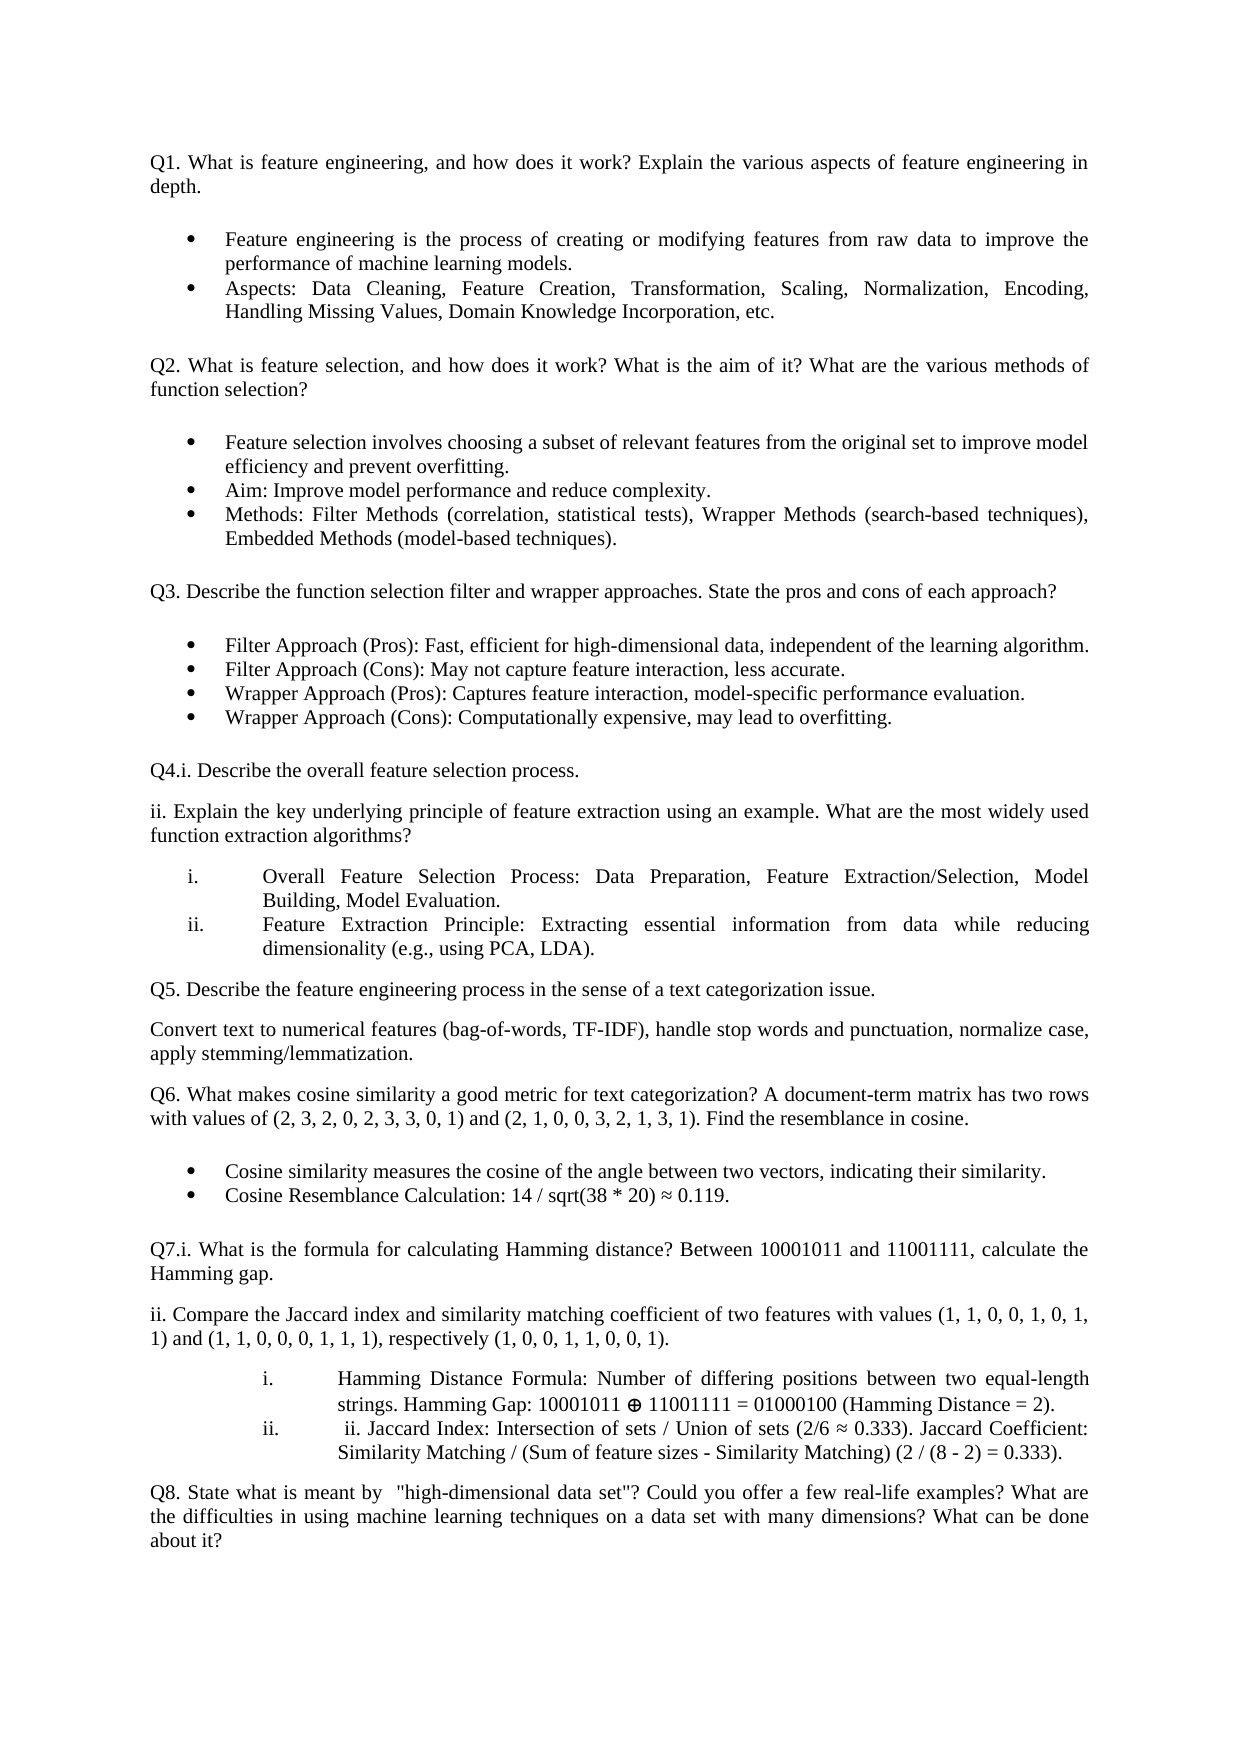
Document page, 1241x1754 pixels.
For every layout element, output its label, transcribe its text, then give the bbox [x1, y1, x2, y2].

list Wrapper Approach (Pros): Captures feature interaction, model-specific performance evaluation. [187, 681, 1090, 705]
list Hamming Distance Formula: Number of differing positions between two equal-length strings. Hamming Gap: 10001011 ⊕ 11001111 = 01000100 (Hamming Distance = 2). [262, 1366, 1090, 1416]
list Feature selection involves choosing a subset of relevant features from the original set to improve model efficiency and prevent overfitting. [187, 430, 1090, 478]
list Cosine similarity measures the cosine of the angle between two vectors, indicating their similarity. [187, 1159, 1090, 1183]
text Q3. Describe the function selection filter and wrapper approaches. State the pros and cons of each approach? [150, 579, 1090, 603]
text Q2. What is feature selection, and how does it work? What is the aim of it? What are the various methods of function selection? [150, 353, 1090, 401]
list Cosine Resemblance Calculation: 14 / sqrt(38 * 20) ≈ 0.119. [187, 1183, 1090, 1207]
list Filter Approach (Cons): May not capture feature interaction, less accurate. [187, 657, 1090, 681]
list Wrapper Approach (Cons): Computationally expensive, may lead to overfitting. [187, 705, 1090, 729]
text Q8. State what is meant by "high-dimensional data set"? Could you offer a few real-life examples? What are the difficulties in using machine learning techniques on a data set with many dimensions? What can be done about it? [150, 1480, 1090, 1552]
list ii. Jaccard Index: Intersection of sets / Union of sets (2/6 ≈ 0.333). Jaccard Coefficient: Similarity Matching / (Sum of feature sizes - Similarity Matching) (2 / (8 - 2) = 0.333). [262, 1416, 1090, 1464]
list Filter Approach (Pros): Fast, efficient for high-dimensional data, independent of the learning algorithm. [187, 633, 1090, 657]
list Methods: Filter Methods (correlation, statistical tests), Wrapper Methods (search-based techniques), Embedded Methods (model-based techniques). [187, 502, 1090, 550]
text Q1. What is feature engineering, and how does it work? Explain the various aspects of feature engineering in depth. [150, 150, 1090, 198]
text Q4.i. Describe the overall feature selection process. [150, 758, 1090, 782]
text Q7.i. What is the formula for calculating Hamming distance? Between 10001011 and 11001111, calculate the Hamming gap. [150, 1237, 1090, 1285]
text ii. Compare the Jaccard index and similarity matching coefficient of two features with values (1, 1, 0, 0, 1, 0, 1, 1) and (1, 1, 0, 0, 0, 1, 1, 1), respectively (1, 0, 0, 1, 1, 0, 0, 1). [150, 1301, 1090, 1349]
list Overall Feature Selection Process: Data Preparation, Feature Extraction/Selection, Model Building, Model Evaluation. [187, 864, 1090, 912]
list Feature Extraction Principle: Extracting essential information from data while reducing dimensionality (e.g., using PCA, LDA). [187, 912, 1090, 960]
text Q5. Describe the feature engineering process in the sense of a text categorization issue. [150, 977, 1090, 1001]
text ii. Explain the key underlying principle of feature extraction using an example. What are the most widely used function extraction algorithms? [150, 799, 1090, 847]
text Q6. What makes cosine similarity a good metric for text categorization? A document-term matrix has two rows with values of (2, 3, 2, 0, 2, 3, 3, 0, 1) and (2, 1, 0, 0, 3, 2, 1, 3, 1). Find the resemblance in cosine. [150, 1082, 1090, 1130]
list Aim: Improve model performance and reduce complexity. [187, 478, 1090, 502]
text Convert text to numerical features (bag-of-words, TF-IDF), handle stop words and punctuation, normalize case, apply stemming/lemmatization. [150, 1017, 1090, 1065]
list Feature engineering is the process of creating or modifying features from raw data to improve the performance of machine learning models. [187, 227, 1090, 275]
list Aspects: Data Cleaning, Feature Creation, Transformation, Scaling, Normalization, Encoding, Handling Missing Values, Domain Knowledge Incorporation, etc. [187, 275, 1090, 323]
